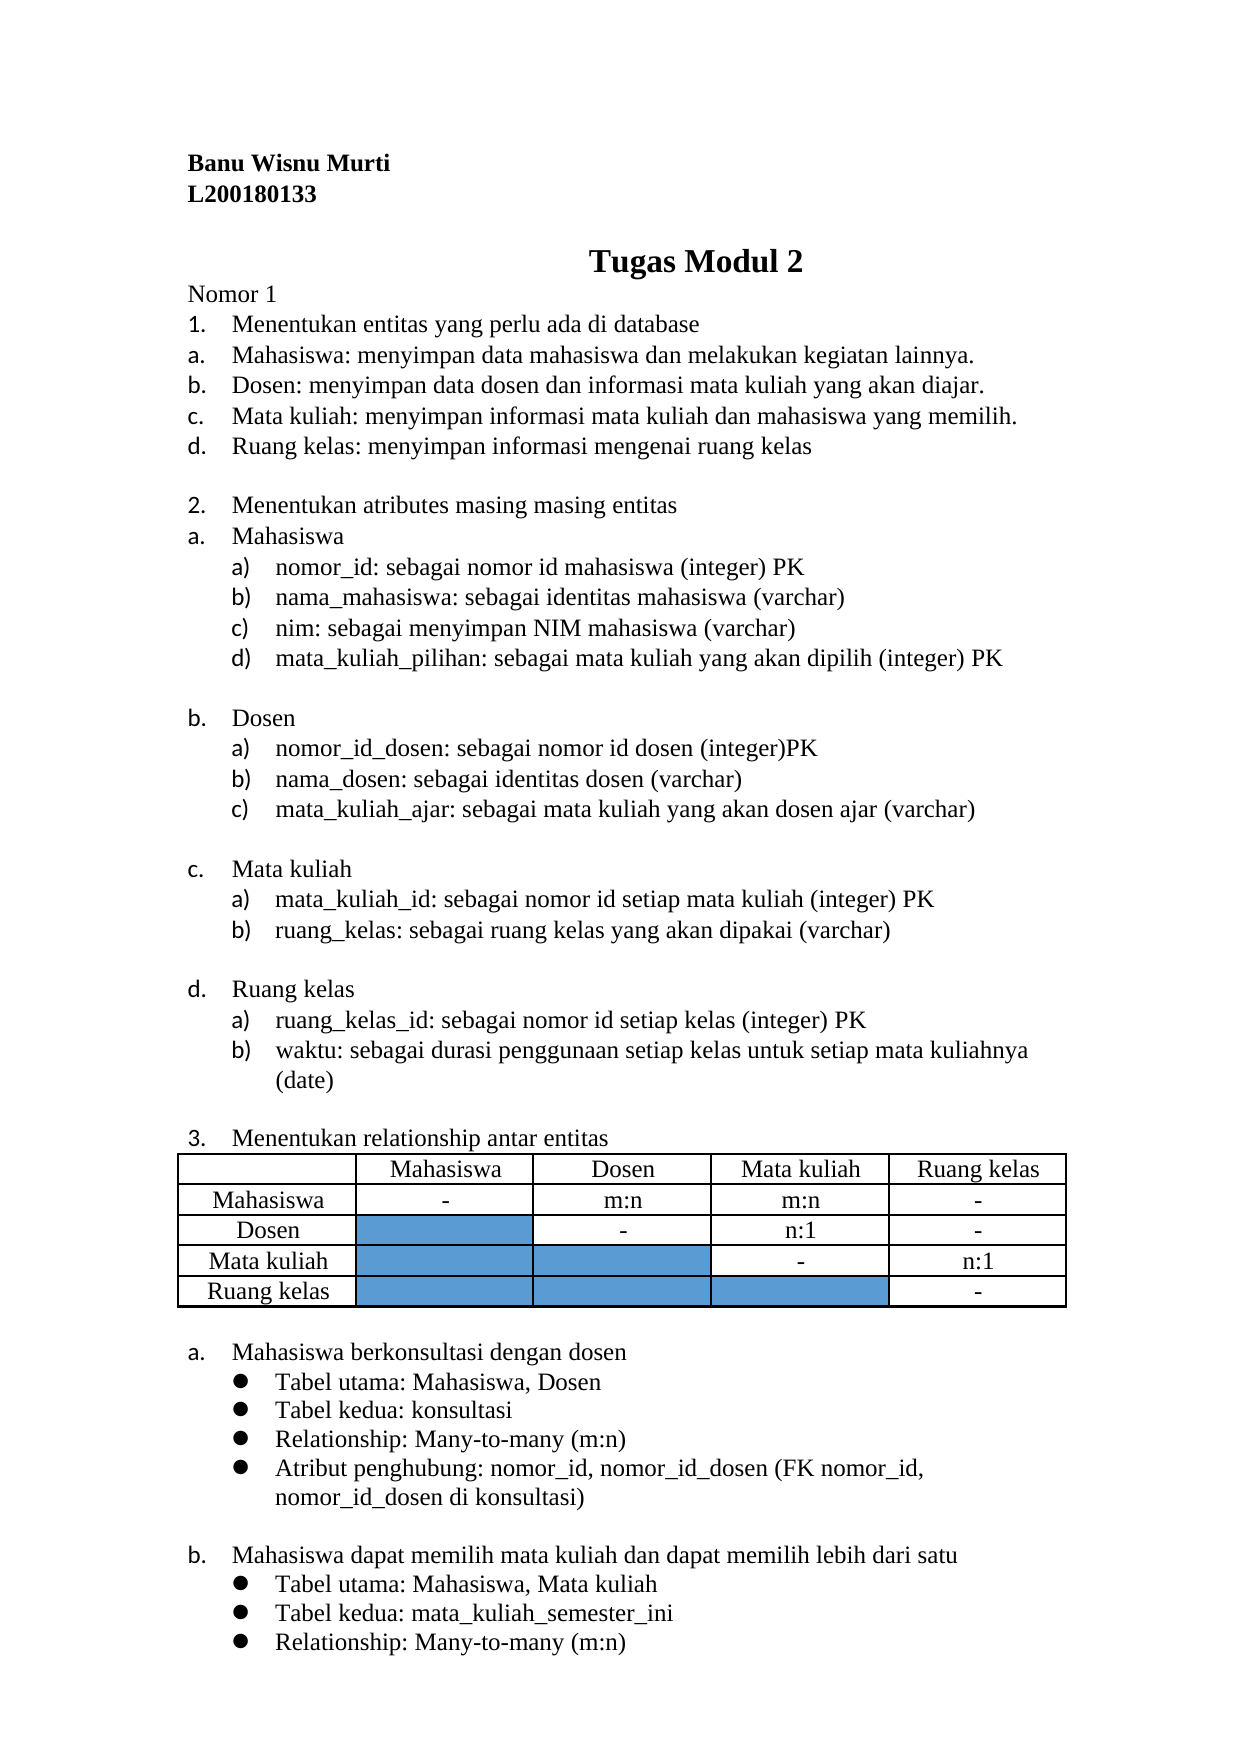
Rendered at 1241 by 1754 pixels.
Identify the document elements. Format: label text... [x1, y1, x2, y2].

list Ruang kelas: menyimpan informasi mengenai ruang kelas [187, 430, 1205, 461]
table_cell [357, 1216, 532, 1244]
list mata_kuliah_ajar: sebagai mata kuliah yang akan dosen ajar (varchar) [231, 793, 1205, 824]
table_cell Ruang kelas [179, 1277, 355, 1305]
text Banu Wisnu Murti [187, 148, 1205, 177]
text L200180133 [187, 179, 1205, 208]
list Relationship: Many-to-many (m:n) [231, 1627, 1205, 1656]
list Mata kuliah: menyimpan informasi mata kuliah dan mahasiswa yang memilih. [187, 400, 1205, 430]
list ruang_kelas: sebagai ruang kelas yang akan dipakai (varchar) [231, 914, 1205, 944]
table_cell - [357, 1185, 532, 1214]
table_cell n:1 [890, 1246, 1065, 1275]
table_cell - [712, 1246, 888, 1275]
table_cell - [534, 1216, 710, 1244]
list nomor_id_dosen: sebagai nomor id dosen (integer)PK [231, 732, 1205, 763]
table_cell Dosen [179, 1216, 355, 1244]
list mata_kuliah_pilihan: sebagai mata kuliah yang akan dipilih (integer) PK [231, 642, 1205, 673]
list Mahasiswa [187, 520, 1205, 551]
table_cell - [890, 1216, 1065, 1244]
table_cell - [890, 1277, 1065, 1305]
list Ruang kelas [187, 973, 1205, 1004]
list nama_mahasiswa: sebagai identitas mahasiswa (varchar) [231, 581, 1205, 612]
list Menentukan entitas yang perlu ada di database [187, 308, 1205, 339]
list Tabel kedua: mata_kuliah_semester_ini [231, 1598, 1205, 1627]
table_header Ruang kelas [890, 1155, 1065, 1183]
list Tabel utama: Mahasiswa, Mata kuliah [231, 1569, 1205, 1598]
table_cell m:n [534, 1185, 710, 1214]
table_cell [357, 1277, 532, 1305]
list Tabel utama: Mahasiswa, Dosen [231, 1367, 1205, 1396]
list Dosen: menyimpan data dosen dan informasi mata kuliah yang akan diajar. [187, 369, 1205, 400]
table_cell n:1 [712, 1216, 888, 1244]
table_header Dosen [534, 1155, 710, 1183]
list ruang_kelas_id: sebagai nomor id setiap kelas (integer) PK [231, 1004, 1205, 1034]
list Mahasiswa dapat memilih mata kuliah dan dapat memilih lebih dari satu [187, 1539, 1205, 1569]
text Nomor 1 [187, 279, 1205, 308]
list mata_kuliah_id: sebagai nomor id setiap mata kuliah (integer) PK [231, 883, 1205, 914]
table_header Mahasiswa [357, 1155, 532, 1183]
list Mata kuliah [187, 853, 1205, 883]
list Mahasiswa: menyimpan data mahasiswa dan melakukan kegiatan lainnya. [187, 339, 1205, 369]
table_header [179, 1155, 355, 1183]
list waktu: sebagai durasi penggunaan setiap kelas untuk setiap mata kuliahnya (date) [231, 1034, 1044, 1093]
list Menentukan atributes masing masing entitas [187, 490, 1205, 520]
text Tugas Modul 2 [187, 241, 1205, 279]
list Menentukan relationship antar entitas [187, 1122, 1205, 1153]
list nama_dosen: sebagai identitas dosen (varchar) [231, 763, 1205, 793]
table_cell [534, 1277, 710, 1305]
list nomor_id: sebagai nomor id mahasiswa (integer) PK [231, 551, 1205, 581]
list nim: sebagai menyimpan NIM mahasiswa (varchar) [231, 612, 1205, 642]
table_header Mata kuliah [712, 1155, 888, 1183]
table_cell m:n [712, 1185, 888, 1214]
table_cell [357, 1246, 532, 1275]
list Mahasiswa berkonsultasi dengan dosen [187, 1336, 1205, 1367]
table_cell [534, 1246, 710, 1275]
list Dosen [187, 702, 1205, 732]
list Tabel kedua: konsultasi [231, 1396, 1205, 1424]
table_cell [712, 1277, 888, 1305]
list Relationship: Many-to-many (m:n) [231, 1424, 1205, 1453]
table_cell Mahasiswa [179, 1185, 355, 1214]
table_cell - [890, 1185, 1065, 1214]
table_cell Mata kuliah [179, 1246, 355, 1275]
list Atribut penghubung: nomor_id, nomor_id_dosen (FK nomor_id, nomor_id_dosen di konsultasi) [231, 1453, 927, 1511]
